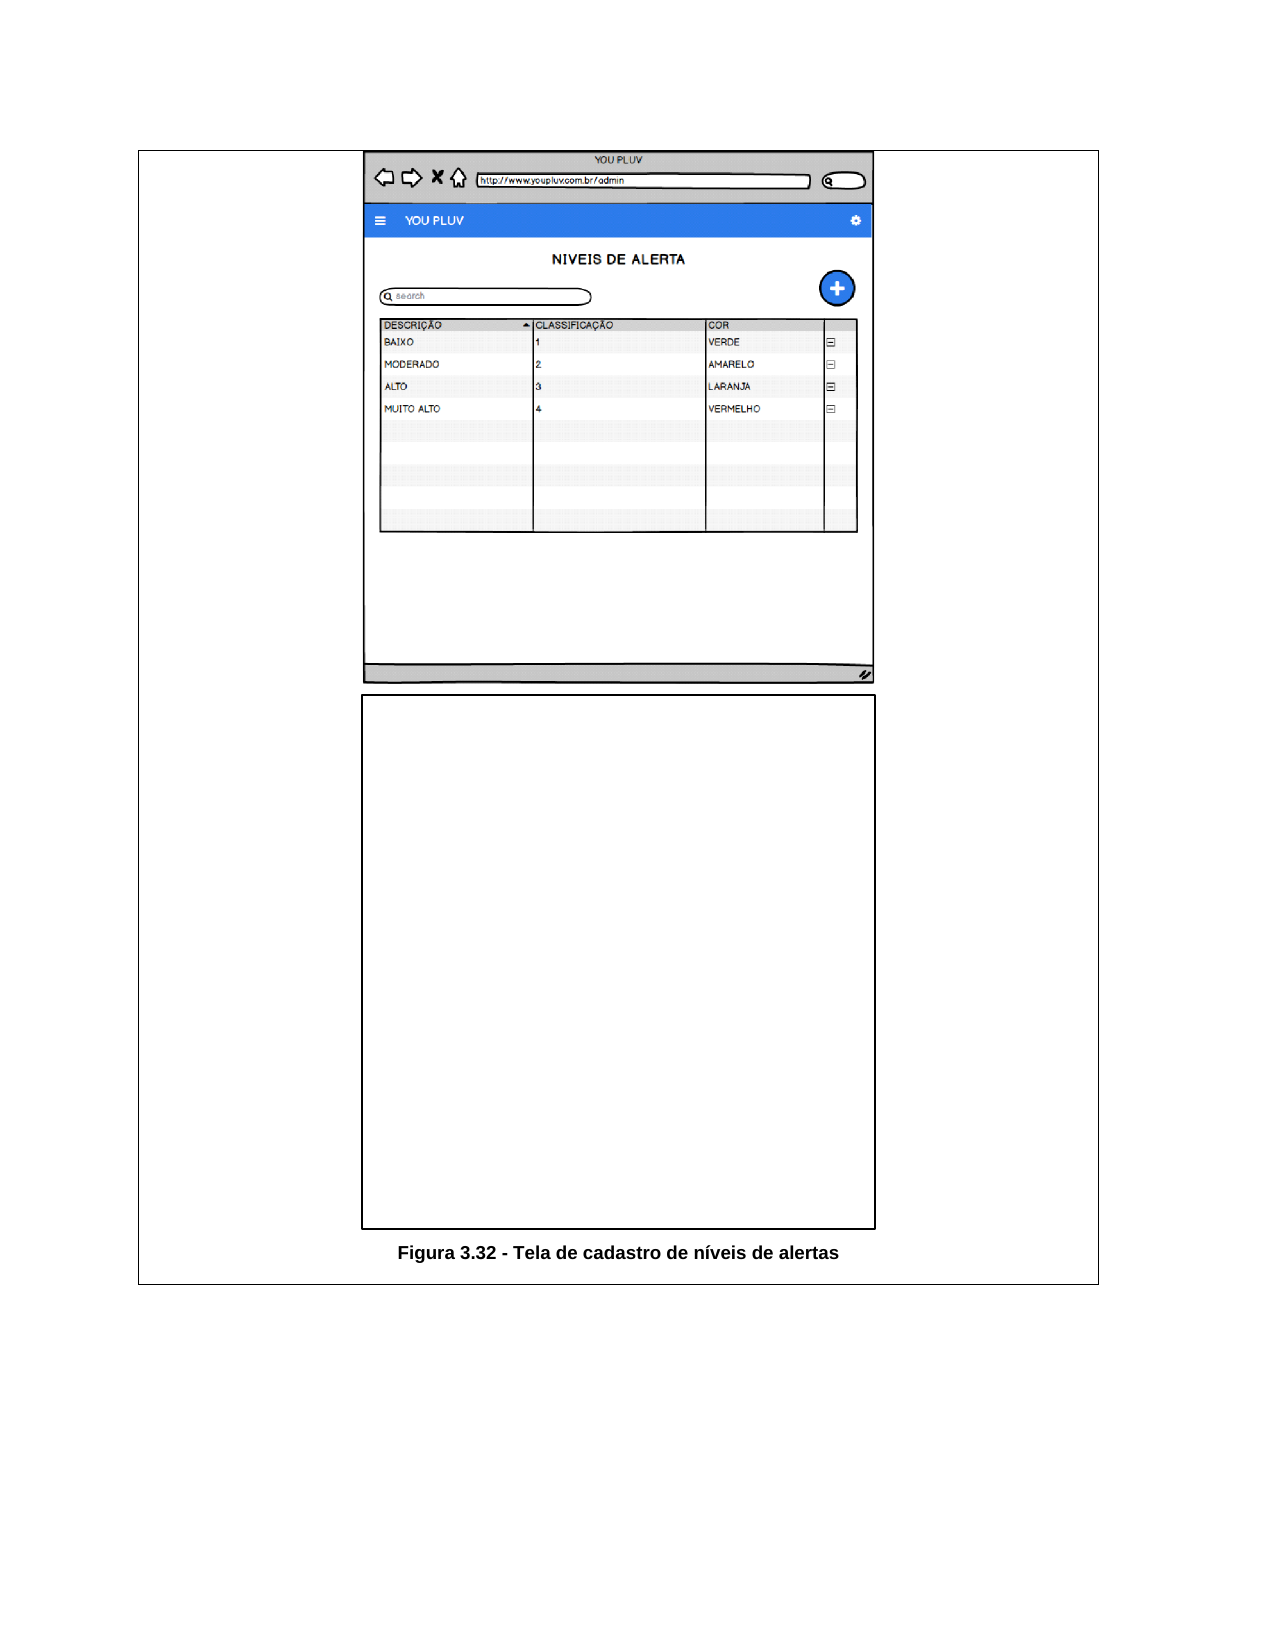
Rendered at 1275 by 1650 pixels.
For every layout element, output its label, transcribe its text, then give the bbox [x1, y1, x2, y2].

picture [362, 151, 875, 684]
table_header Figura 3.32 - Tela de cadastro de níveis de alertas [139, 151, 1098, 1284]
